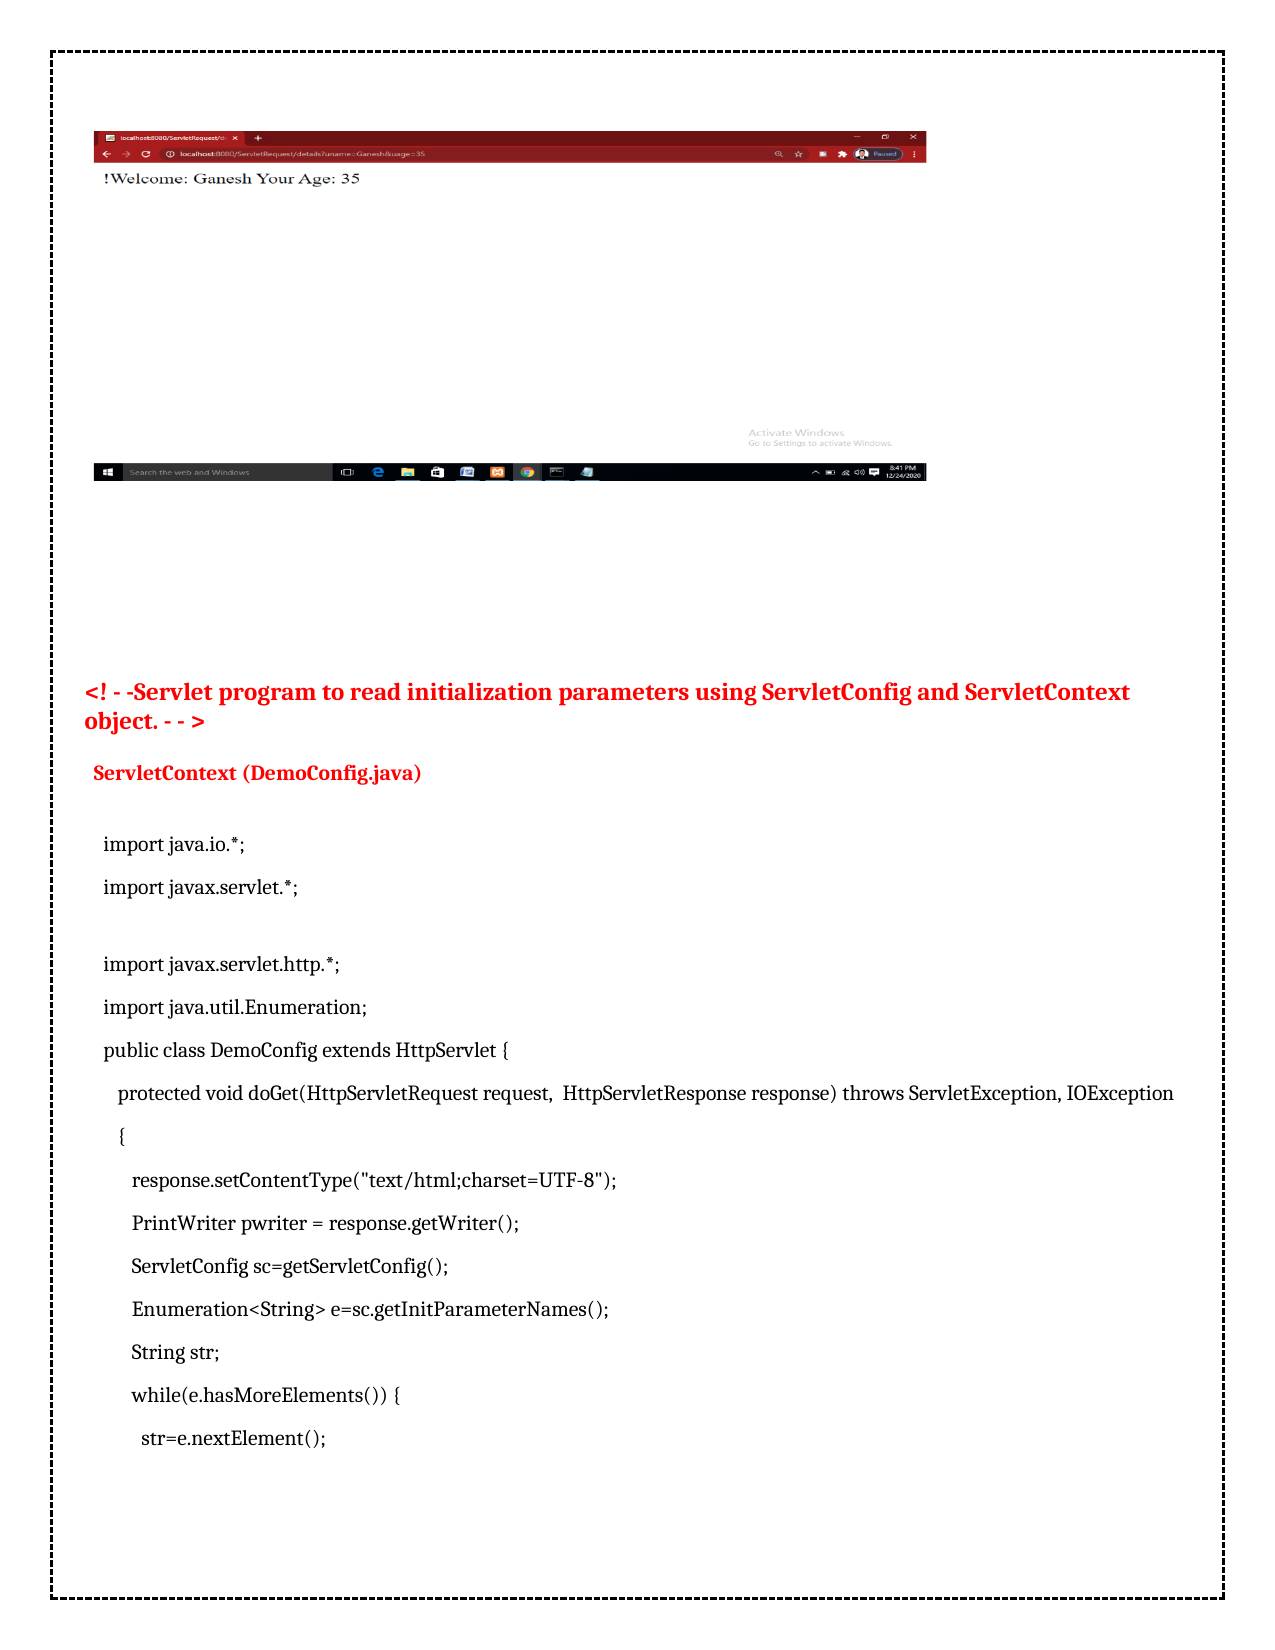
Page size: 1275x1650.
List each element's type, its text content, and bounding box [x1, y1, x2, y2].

text <! - -Servlet program to read initialization parameters using ServletConfig and ServletContext object. - - > [84, 678, 1181, 736]
list protected void doGet(HttpServletRequest request, HttpServletResponse response) throws ServletException, IOException [103, 1081, 1181, 1124]
list Enumeration<String> e=sc.getInitParameterNames(); [103, 1297, 1181, 1340]
list while(e.hasMoreElements()) { [103, 1383, 1181, 1426]
list str=e.nextElement(); [103, 1426, 1181, 1469]
text ServletContext (DemoConfig.java) [94, 761, 1181, 804]
list public class DemoConfig extends HttpServlet { [103, 1038, 1181, 1081]
list import java.io.*; [103, 831, 1181, 874]
list String str; [103, 1340, 1181, 1383]
list response.setContentType("text/html;charset=UTF-8"); [103, 1167, 1181, 1211]
list import javax.servlet.http.*; [103, 952, 1181, 995]
list import javax.servlet.*; [103, 874, 1181, 918]
list ServletConfig sc=getServletConfig(); [103, 1254, 1181, 1297]
picture [93, 131, 927, 481]
list PrintWriter pwriter = response.getWriter(); [103, 1211, 1181, 1254]
list import java.util.Enumeration; [103, 995, 1181, 1038]
list { [103, 1124, 1181, 1167]
